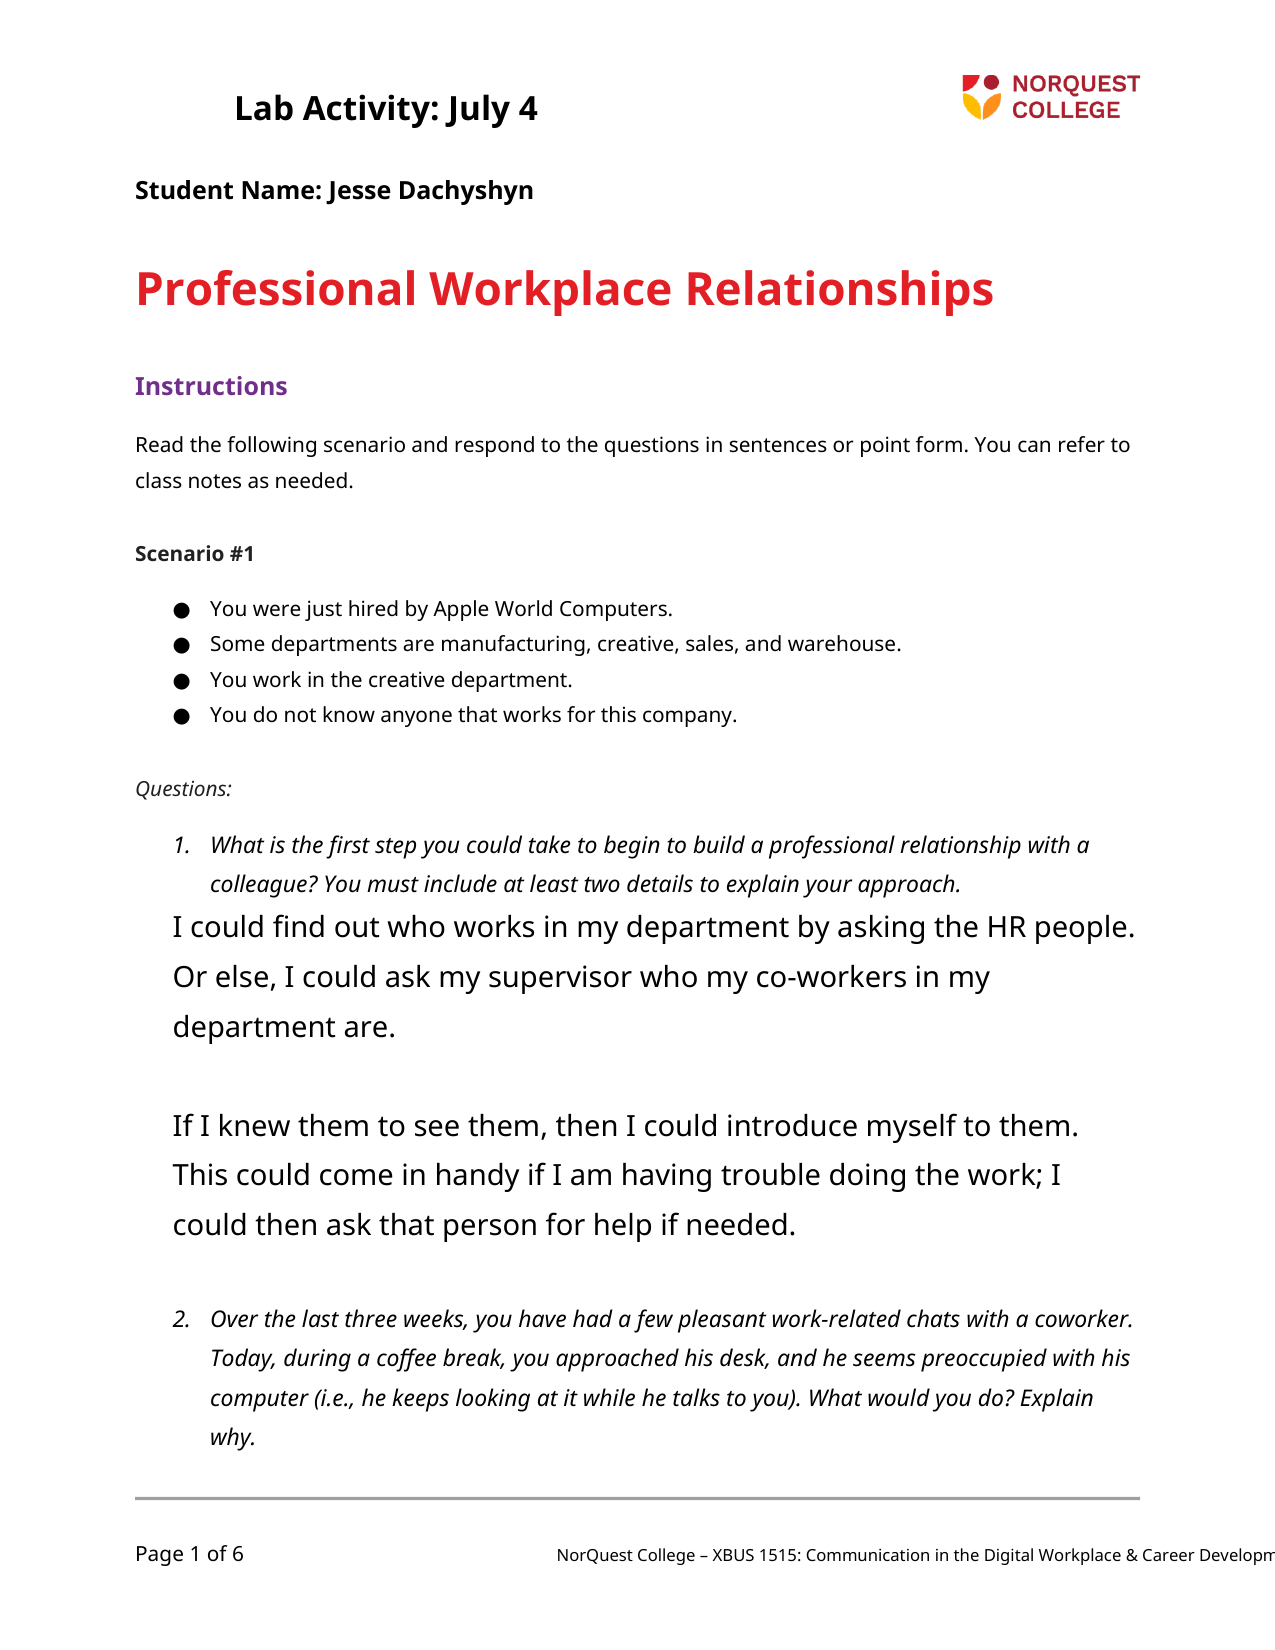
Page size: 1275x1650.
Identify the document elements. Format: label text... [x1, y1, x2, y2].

text I could find out who works in my department by asking the HR people. Or else, I could ask my supervisor who my co-workers in my department are. [172, 907, 1140, 1046]
list What is the first step you could take to begin to build a professional relationship with a colleague? You must include at least two details to explain your approach. [172, 828, 1140, 899]
picture [962, 75, 1141, 120]
list Some departments are manufacturing, creative, sales, and warehouse. [172, 629, 1140, 658]
subtitle Professional Workplace Relationships [135, 257, 1140, 319]
list You work in the creative department. [172, 665, 1140, 693]
list You do not know anyone that works for this company. [172, 701, 1140, 729]
text If I knew them to see them, then I could introduce myself to them. This could come in handy if I am having trouble doing the work; I could then ask that person for help if needed. [172, 1105, 1140, 1244]
text Read the following scenario and respond to the questions in sentences or point form. You can refer to class notes as needed. [135, 431, 1140, 494]
subtitle Instructions [135, 369, 1140, 403]
list You were just hired by Apple World Computers. [172, 594, 1140, 622]
subtitle Questions: [135, 774, 1140, 802]
subtitle Scenario #1 [135, 539, 1140, 568]
list Over the last three weeks, you have had a few pleasant work-related chats with a coworker. Today, during a coffee break, you approached his desk, and he seems preoccupied with his computer (i.e., he keeps looking at it while he talks to you). What would you do? Explain why. [172, 1303, 1140, 1452]
text Student Name: Jesse Dachyshyn [135, 172, 1140, 207]
